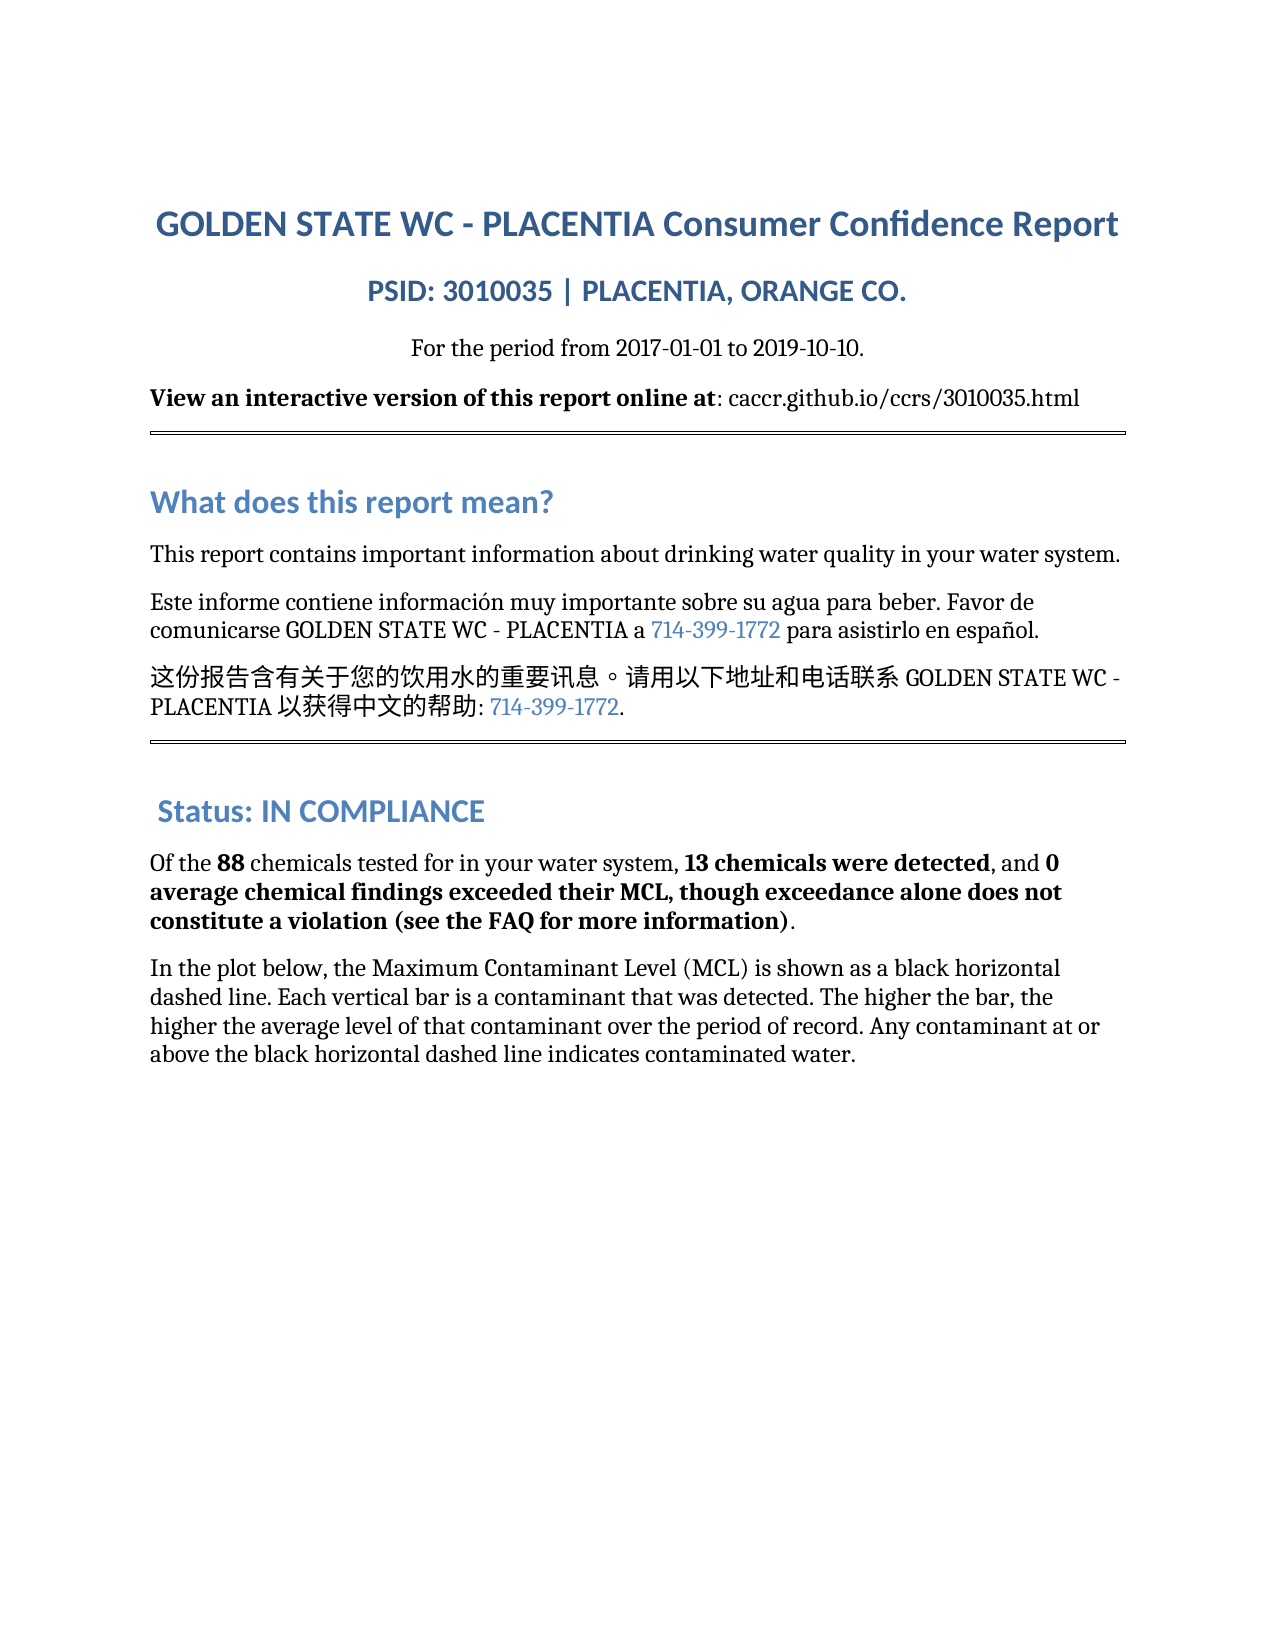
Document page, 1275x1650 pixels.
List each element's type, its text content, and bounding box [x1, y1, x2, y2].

text For the period from 2017-01-01 to 2019-10-10. [150, 334, 1125, 363]
text Este informe contiene información muy importante sobre su agua para beber. Favor de comunicarse GOLDEN STATE WC - PLACENTIA a 714-399-1772 para asistirlo en español. [150, 588, 1125, 645]
subtitle PSID: 3010035 | PLACENTIA, ORANGE CO. [150, 271, 1125, 309]
title GOLDEN STATE WC - PLACENTIA Consumer Confidence Report [150, 200, 1125, 246]
subtitle Status: IN COMPLIANCE [150, 790, 1125, 830]
text This report contains important information about drinking water quality in your water system. [150, 540, 1125, 569]
text In the plot below, the Maximum Contaminant Level (MCL) is shown as a black horizontal dashed line. Each vertical bar is a contaminant that was detected. The higher the bar, the higher the average level of that contaminant over the period of record. Any contaminant at or above the black horizontal dashed line indicates contaminated water. [150, 954, 1125, 1069]
text Of the 88 chemicals tested for in your water system, 13 chemicals were detected, and 0 average chemical findings exceeded their MCL, though exceedance alone does not constitute a violation (see the FAQ for more information). [150, 849, 1125, 935]
subtitle What does this report mean? [150, 481, 1125, 521]
text 这份报告含有关于您的饮用水的重要讯息。请用以下地址和电话联系 GOLDEN STATE WC - PLACENTIA 以获得中文的帮助: 714-399-1772. [150, 664, 1125, 721]
text View an interactive version of this report online at: caccr.github.io/ccrs/3010035.html [150, 383, 1125, 412]
